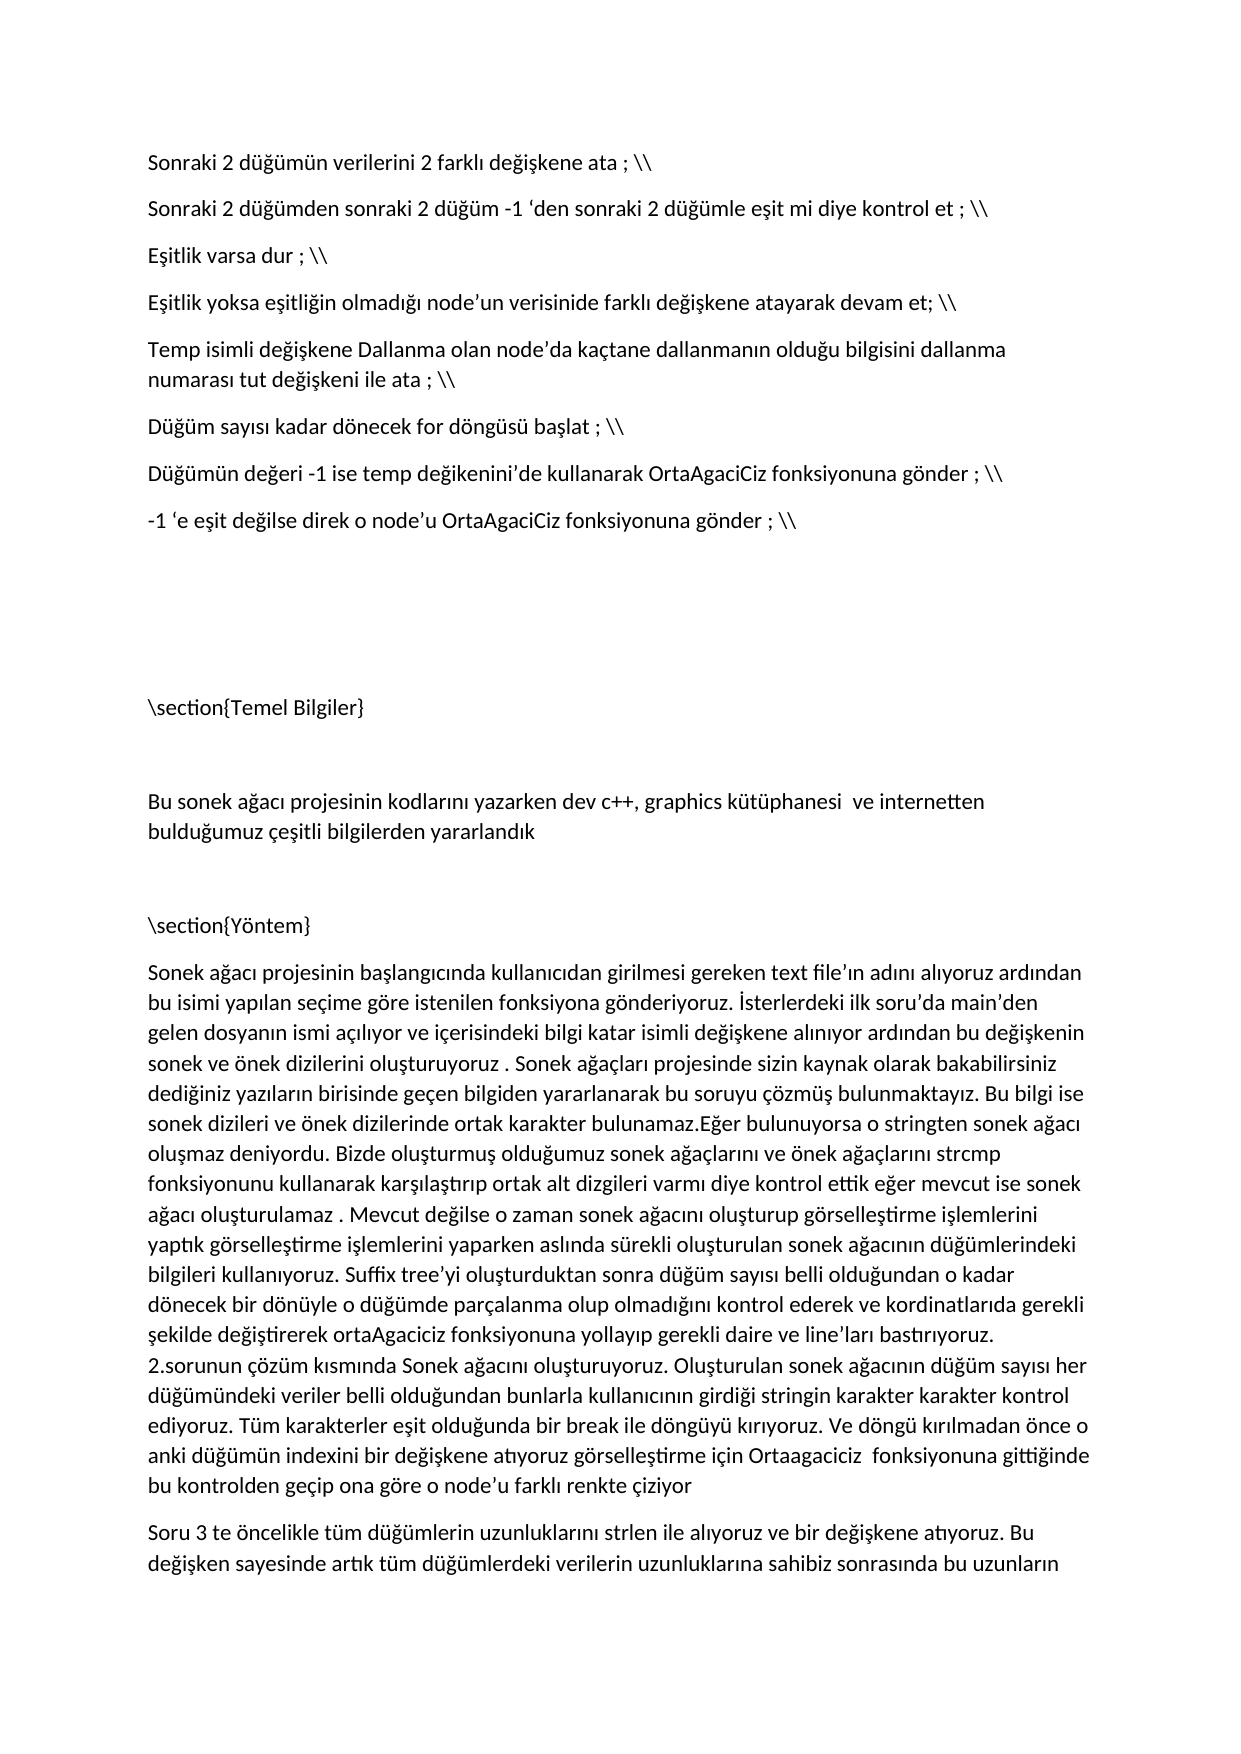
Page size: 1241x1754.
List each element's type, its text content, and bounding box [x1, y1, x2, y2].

text \section{Yöntem} [148, 911, 1093, 939]
text -1 ‘e eşit değilse direk o node’u OrtaAgaciCiz fonksiyonuna gönder ; \\ [148, 506, 1093, 534]
text Eşitlik varsa dur ; \\ [148, 241, 1093, 269]
text Sonraki 2 düğümden sonraki 2 düğüm -1 ‘den sonraki 2 düğümle eşit mi diye kontrol et ; \\ [148, 194, 1093, 222]
text Temp isimli değişkene Dallanma olan node’da kaçtane dallanmanın olduğu bilgisini dallanma numarası tut değişkeni ile ata ; \\ [148, 335, 1093, 393]
text Eşitlik yoksa eşitliğin olmadığı node’un verisinide farklı değişkene atayarak devam et; \\ [148, 288, 1093, 316]
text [148, 1518, 1093, 1577]
text Sonraki 2 düğümün verilerini 2 farklı değişkene ata ; \\ [148, 148, 1093, 176]
text \section{Temel Bilgiler} [148, 693, 1093, 721]
text Düğümün değeri -1 ise temp değikenini’de kullanarak OrtaAgaciCiz fonksiyonuna gönder ; \\ [148, 459, 1093, 487]
text Düğüm sayısı kadar dönecek for döngüsü başlat ; \\ [148, 412, 1093, 440]
text Sonek ağacı projesinin başlangıcında kullanıcıdan girilmesi gereken text file’ın adını alıyoruz ardından bu isimi yapılan seçime göre istenilen fonksiyona gönderiyoruz. İsterlerdeki ilk soru’da main’den gelen dosyanın ismi açılıyor ve içerisindeki bilgi katar isimli değişkene alınıyor ardından bu değişkenin sonek ve önek dizilerini oluşturuyoruz . Sonek ağaçları projesinde sizin kaynak olarak bakabilirsiniz dediğiniz yazıların birisinde geçen bilgiden yararlanarak bu soruyu çözmüş bulunmaktayız. Bu bilgi ise sonek dizileri ve önek dizilerinde ortak karakter bulunamaz.Eğer bulunuyorsa o stringten sonek ağacı oluşmaz deniyordu. Bizde oluşturmuş olduğumuz sonek ağaçlarını ve önek ağaçlarını strcmp fonksiyonunu kullanarak karşılaştırıp ortak alt dizgileri varmı diye kontrol ettik eğer mevcut ise sonek ağacı oluşturulamaz . Mevcut değilse o zaman sonek ağacını oluşturup görselleştirme işlemlerini yaptık görselleştirme işlemlerini yaparken aslında sürekli oluşturulan sonek ağacının düğümlerindeki bilgileri kullanıyoruz. Suffix tree’yi oluşturduktan sonra düğüm sayısı belli olduğundan o kadar dönecek bir dönüyle o düğümde parçalanma olup olmadığını kontrol ederek ve kordinatlarıda gerekli şekilde değiştirerek ortaAgaciciz fonksiyonuna yollayıp gerekli daire ve line’ları bastırıyoruz. 2.sorunun çözüm kısmında Sonek ağacını oluşturuyoruz. Oluşturulan sonek ağacının düğüm sayısı her düğümündeki veriler belli olduğundan bunlarla kullanıcının girdiği stringin karakter karakter kontrol ediyoruz. Tüm karakterler eşit olduğunda bir break ile döngüyü kırıyoruz. Ve döngü kırılmadan önce o anki düğümün indexini bir değişkene atıyoruz görselleştirme için Ortaagaciciz fonksiyonuna gittiğinde bu kontrolden geçip ona göre o node’u farklı renkte çiziyor [148, 958, 1093, 1499]
text Bu sonek ağacı projesinin kodlarını yazarken dev c++, graphics kütüphanesi ve internetten bulduğumuz çeşitli bilgilerden yararlandık [148, 787, 1093, 845]
